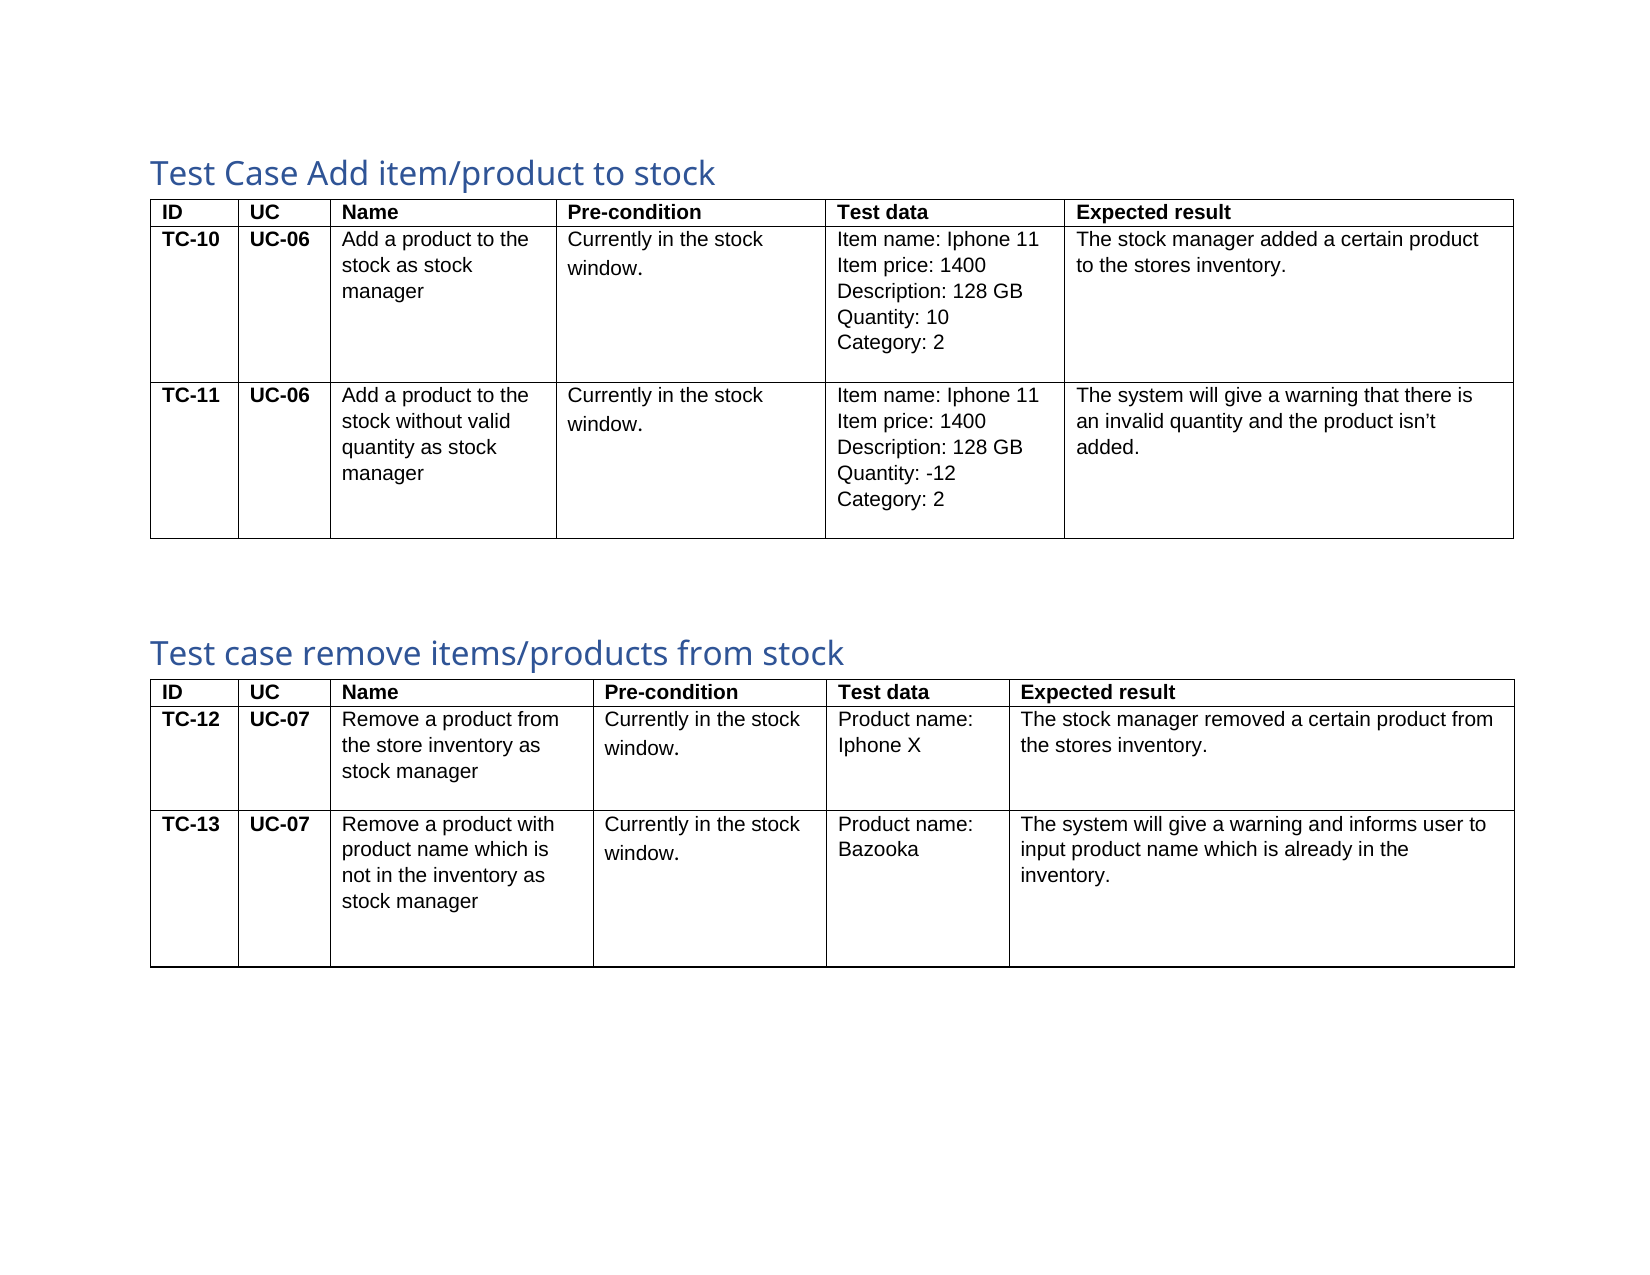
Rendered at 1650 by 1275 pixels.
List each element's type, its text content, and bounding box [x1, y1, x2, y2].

table_header Test data [826, 200, 1064, 226]
table_header Name [331, 680, 593, 706]
table_cell UC-06 [239, 383, 330, 538]
table_cell TC-13 [151, 811, 238, 966]
table_cell Item name: Iphone 11 Item price: 1400 Description: 128 GB Quantity: 10 Category: 2 [826, 227, 1064, 382]
table_cell Currently in the stock window. [557, 383, 825, 538]
table_cell Remove a product with product name which is not in the inventory as stock manager [331, 811, 593, 966]
table_cell Remove a product from the store inventory as stock manager [331, 707, 593, 810]
subtitle Test Case Add item/product to stock [150, 150, 1500, 195]
table_cell The stock manager removed a certain product from the stores inventory. [1010, 707, 1514, 810]
table_cell Add a product to the stock without valid quantity as stock manager [331, 383, 556, 538]
table_cell TC-12 [151, 707, 238, 810]
subtitle Test case remove items/products from stock [150, 630, 1500, 675]
table_header ID [151, 680, 238, 706]
table_cell Currently in the stock window. [594, 707, 826, 810]
table_header Pre-condition [594, 680, 826, 706]
table_cell UC-07 [239, 811, 330, 966]
table_cell Product name: Iphone X [827, 707, 1009, 810]
table_cell UC-06 [239, 227, 330, 382]
table_header Expected result [1065, 200, 1513, 226]
table_header Name [331, 200, 556, 226]
table_header Pre-condition [557, 200, 825, 226]
table_cell The stock manager added a certain product to the stores inventory. [1065, 227, 1513, 382]
table_cell Item name: Iphone 11 Item price: 1400 Description: 128 GB Quantity: -12 Category: 2 [826, 383, 1064, 538]
table_header Test data [827, 680, 1009, 706]
table_cell The system will give a warning that there is an invalid quantity and the product isn’t added. [1065, 383, 1513, 538]
table_cell Add a product to the stock as stock manager [331, 227, 556, 382]
table_cell Product name: Bazooka [827, 811, 1009, 966]
table_cell TC-11 [151, 383, 238, 538]
table_header UC [239, 200, 330, 226]
table_cell UC-07 [239, 707, 330, 810]
table_cell Currently in the stock window. [557, 227, 825, 382]
table_header Expected result [1010, 680, 1514, 706]
table_cell The system will give a warning and informs user to input product name which is already in the inventory. [1010, 811, 1514, 966]
table_cell TC-10 [151, 227, 238, 382]
table_header ID [151, 200, 238, 226]
table_cell Currently in the stock window. [594, 811, 826, 966]
table_header UC [239, 680, 330, 706]
